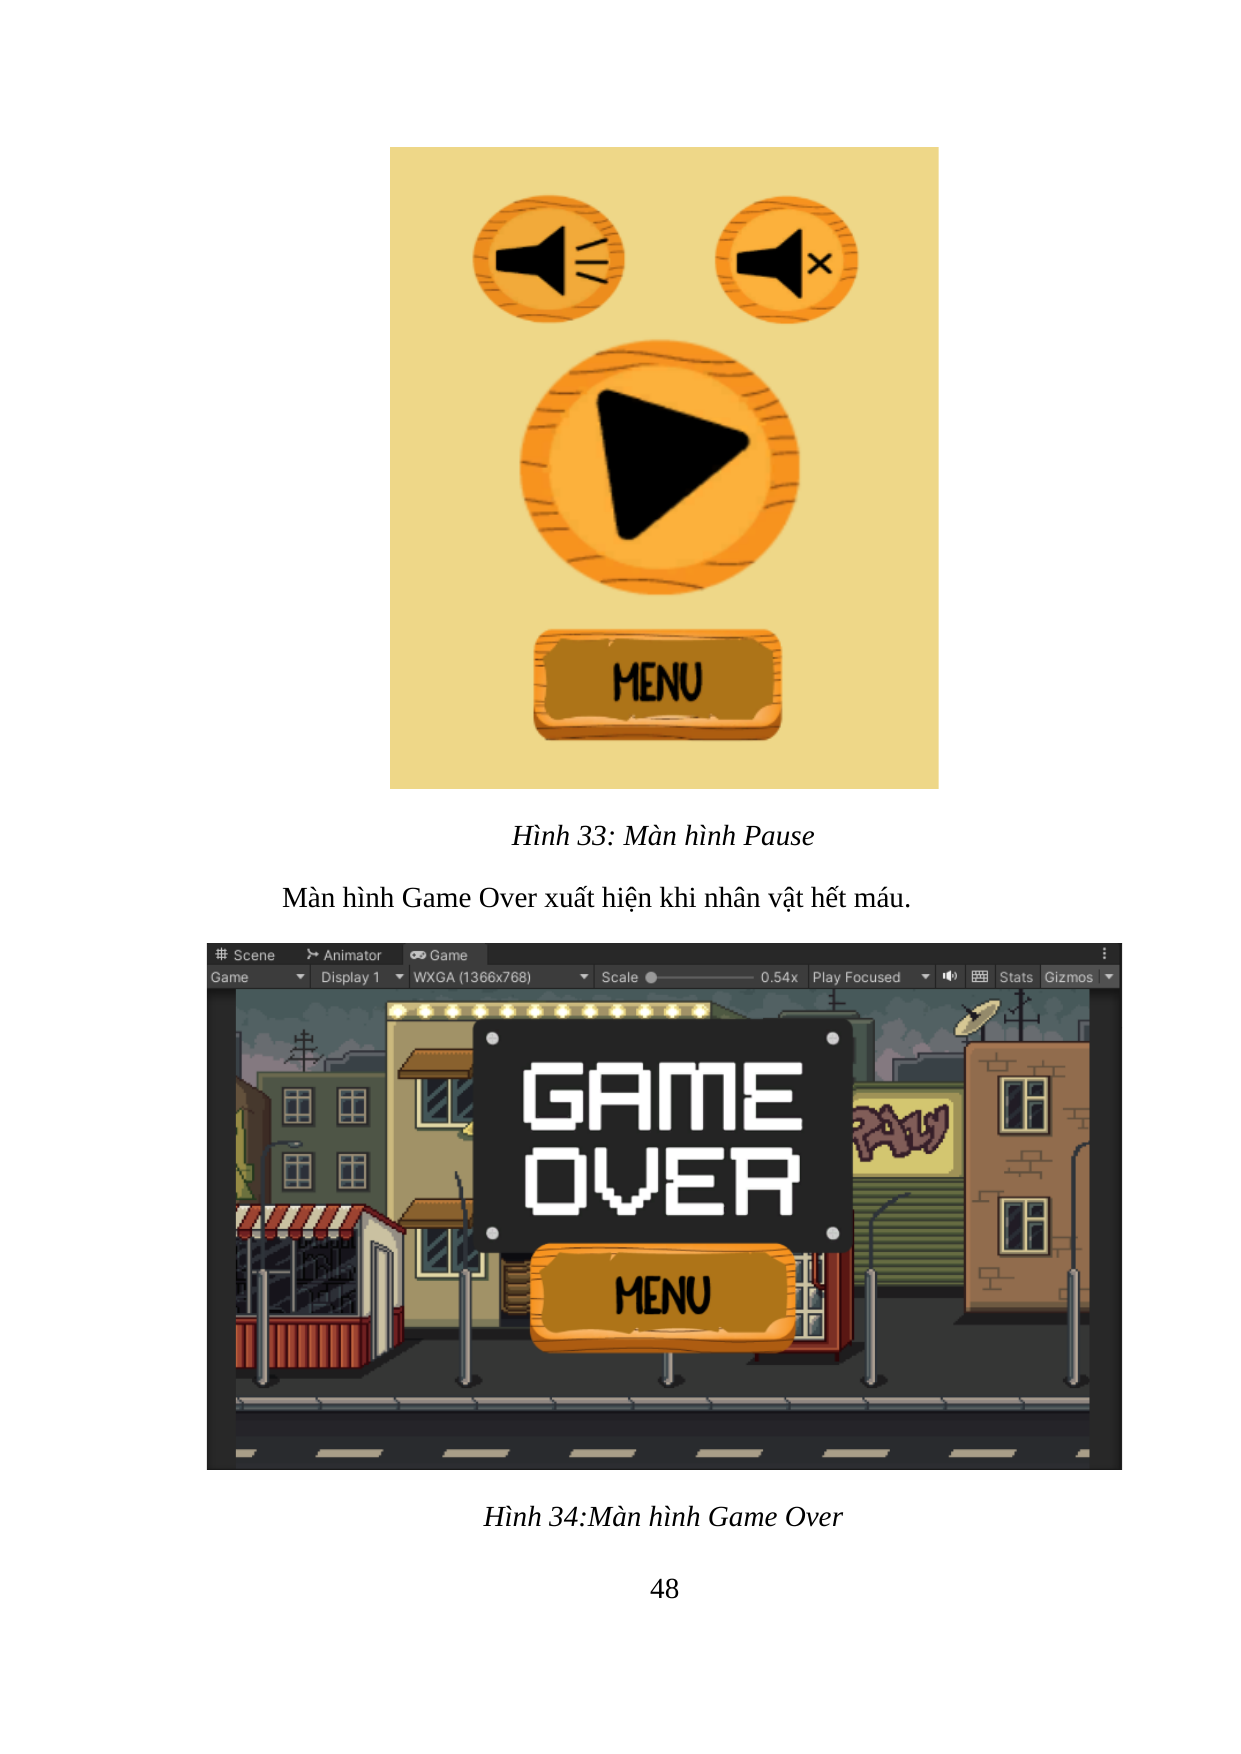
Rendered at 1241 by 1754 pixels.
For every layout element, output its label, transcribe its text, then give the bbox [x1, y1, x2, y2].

text Màn hình Game Over xuất hiện khi nhân vật hết máu. [207, 880, 1122, 914]
picture [390, 147, 939, 789]
picture [206, 943, 1123, 1470]
